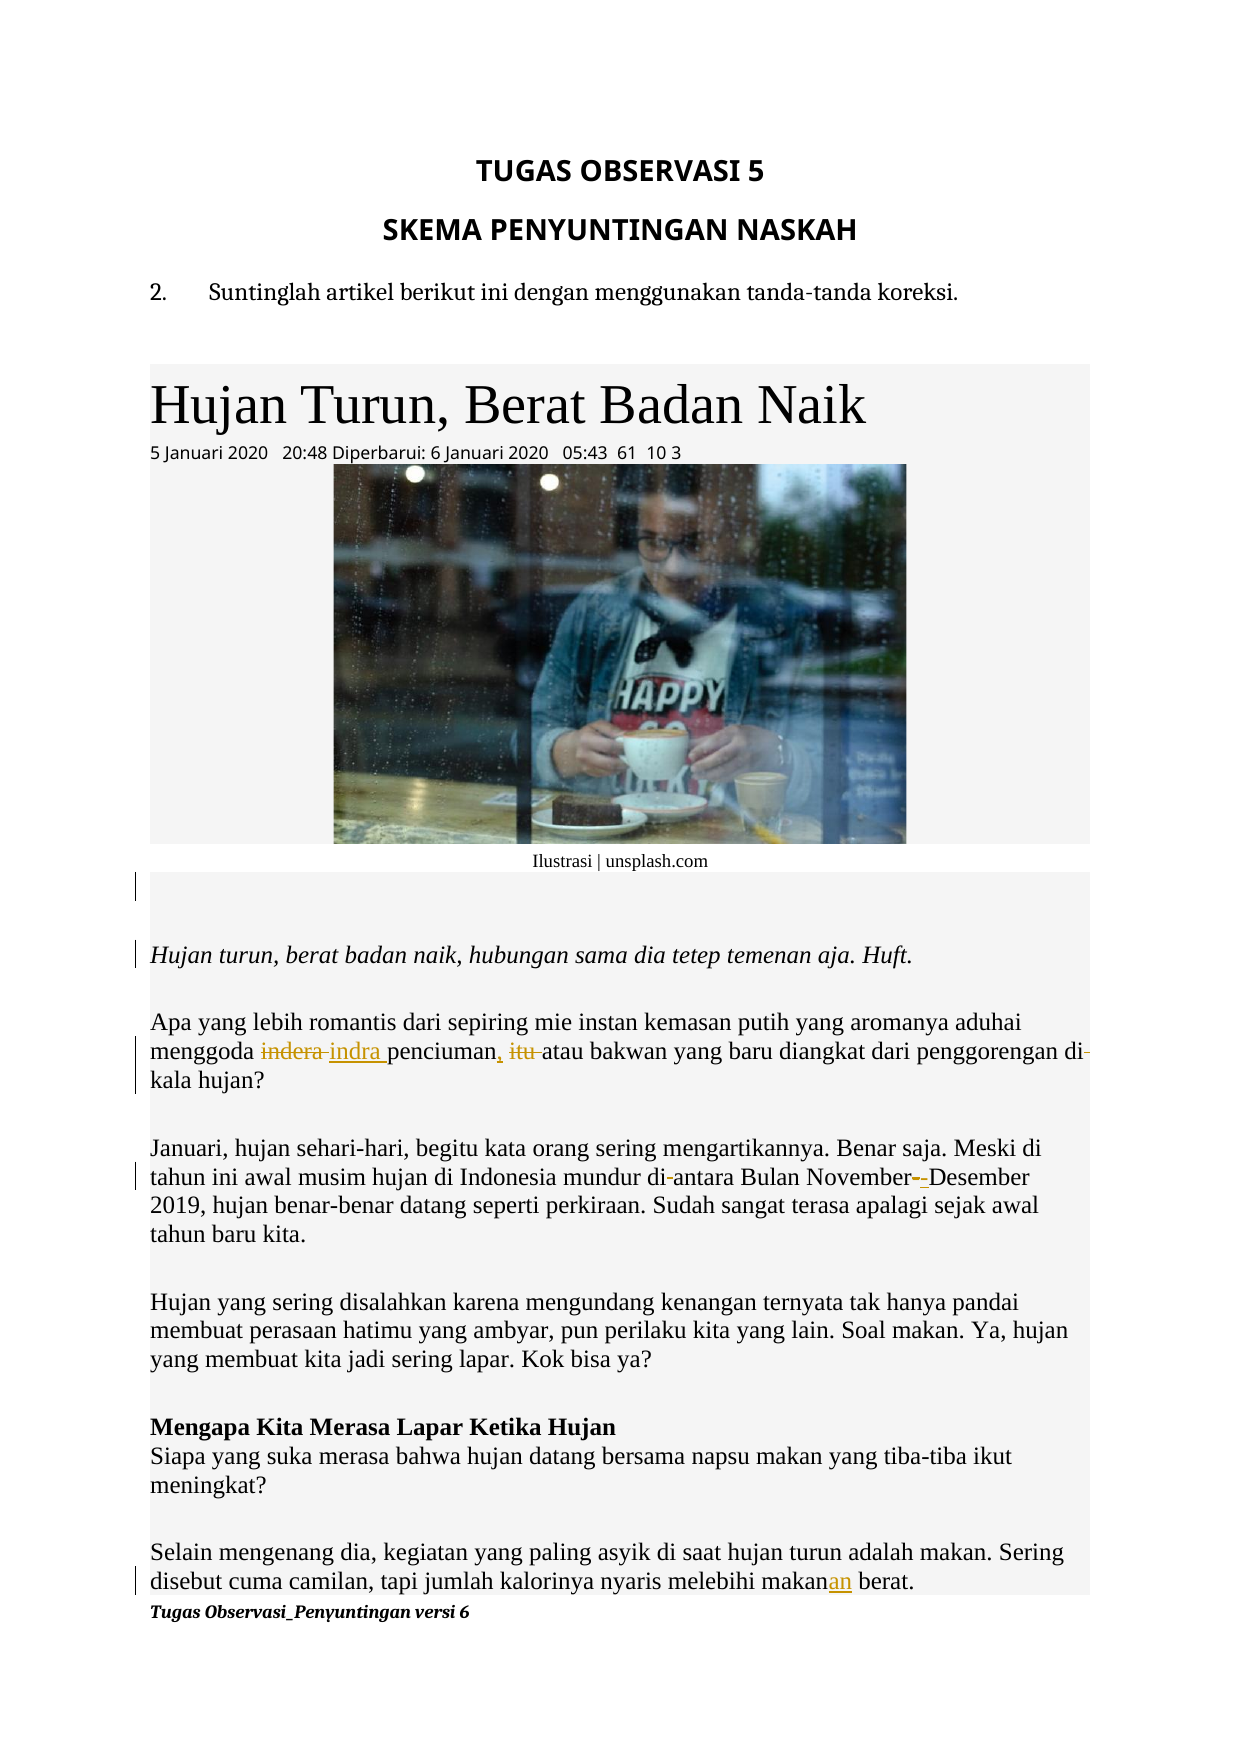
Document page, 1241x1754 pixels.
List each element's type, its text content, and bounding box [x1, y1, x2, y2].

text Selain mengenang dia, kegiatan yang paling asyik di saat hujan turun adalah makan. Sering disebut cuma camilan, tapi jumlah kalorinya nyaris melebihi makan berat. [150, 1537, 1090, 1595]
text Mengapa Kita Merasa Lapar Ketika Hujan Siapa yang suka merasa bahwa hujan datang bersama napsu makan yang tiba-tiba ikut meningkat? [150, 1412, 1090, 1498]
text Januari, hujan sehari-hari, begitu kata orang sering mengartikannya. Benar saja. Meski di tahun ini awal musim hujan di Indonesia mundur diantara Bulan NovemberDesember 2019, hujan benar-benar datang seperti perkiraan. Sudah sangat terasa apalagi sejak awal tahun baru kita. [150, 1133, 1090, 1248]
text Ilustrasi | unsplash.com [150, 844, 1090, 872]
text Hujan yang sering disalahkan karena mengundang kenangan ternyata tak hanya pandai membuat perasaan hatimu yang ambyar, pun perilaku kita yang lain. Soal makan. Ya, hujan yang membuat kita jadi sering lapar. Kok bisa ya? [150, 1287, 1090, 1373]
text TUGAS OBSERVASI 5 [150, 150, 1090, 190]
list Suntinglah artikel berikut ini dengan menggunakan tanda-tanda koreksi. [150, 278, 1090, 307]
text Hujan Turun, Berat Badan Naik [150, 364, 1090, 436]
text SKEMA PENYUNTINGAN NASKAH [150, 209, 1090, 249]
text 5 Januari 2020 20:48 Diperbarui: 6 Januari 2020 05:43 61 10 3 [150, 436, 1090, 464]
picture [333, 464, 907, 844]
text Apa yang lebih romantis dari sepiring mie instan kemasan putih yang aromanya aduhai menggoda penciuman atau bakwan yang baru diangkat dari penggorengan dikala hujan? [150, 1007, 1090, 1094]
text Hujan turun, berat badan naik, hubungan sama dia tetep temenan aja. Huft. [150, 940, 1090, 968]
